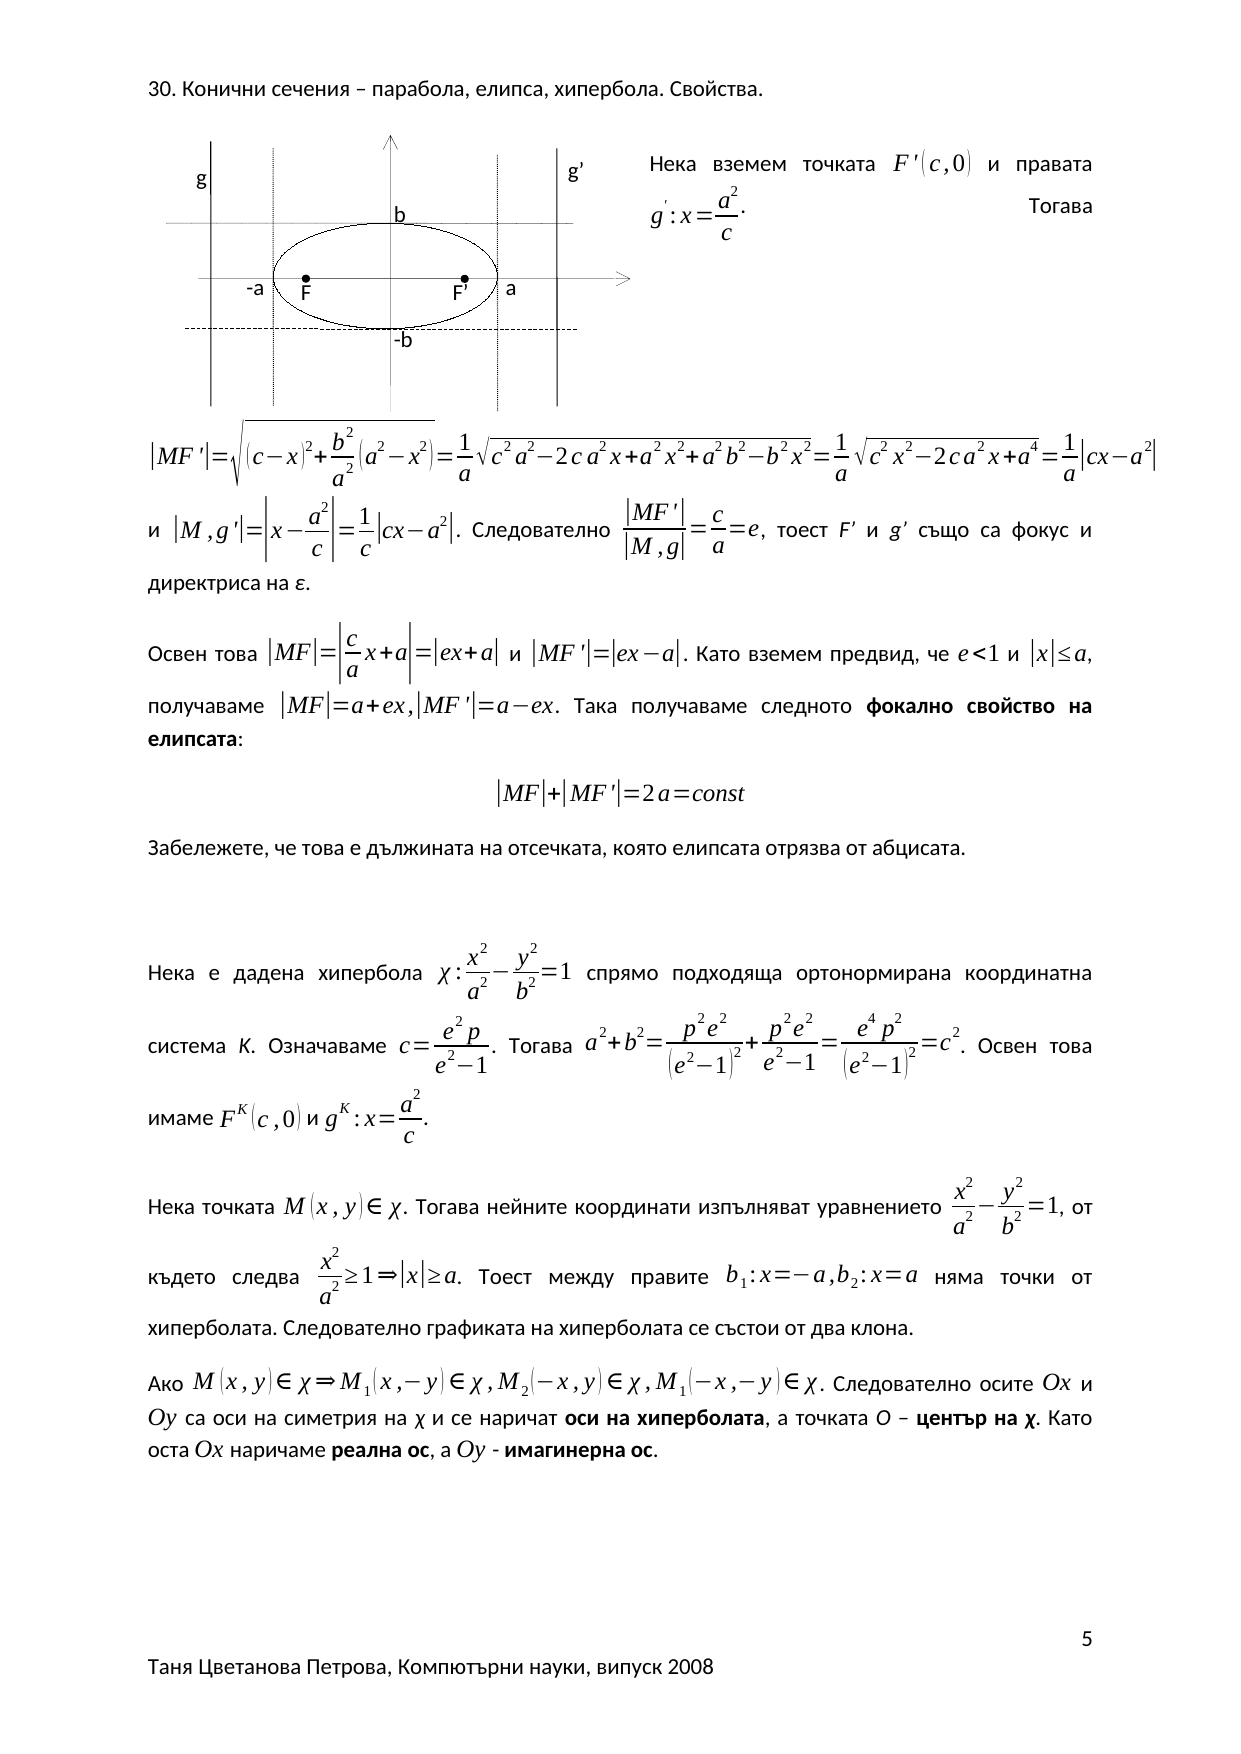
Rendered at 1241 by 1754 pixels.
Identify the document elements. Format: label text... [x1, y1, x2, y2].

text Нека вземем точката и правата . Тогава и . Следователно , тоест F’ и g’ също са фокус и директриса на ε. [148, 148, 1093, 596]
text Ако . Следователно осите и са оси на симетрия на χ и се наричат оси на хиперболата, а точката O – център на χ. Като оста наричаме реална ос, а - имагинерна ос. [148, 1366, 1093, 1464]
text Освен това и . Като вземем предвид, че и , получаваме . Така получаваме следното фокално свойство на елипсата: [148, 621, 1093, 753]
text Нека е дадена хипербола спрямо подходяща ортонормирана координатна система K. Означаваме . Тогава . Освен това имаме и . [148, 939, 1093, 1148]
text Забележете, че това е дължината на отсечката, която елипсата отрязва от абцисата. [148, 833, 1093, 861]
text Нека точката . Тогава нейните координати изпълняват уравнението , от където следва . Тоест между правите няма точки от хиперболата. Следователно графиката на хиперболата се състои от два клона. [148, 1173, 1093, 1341]
